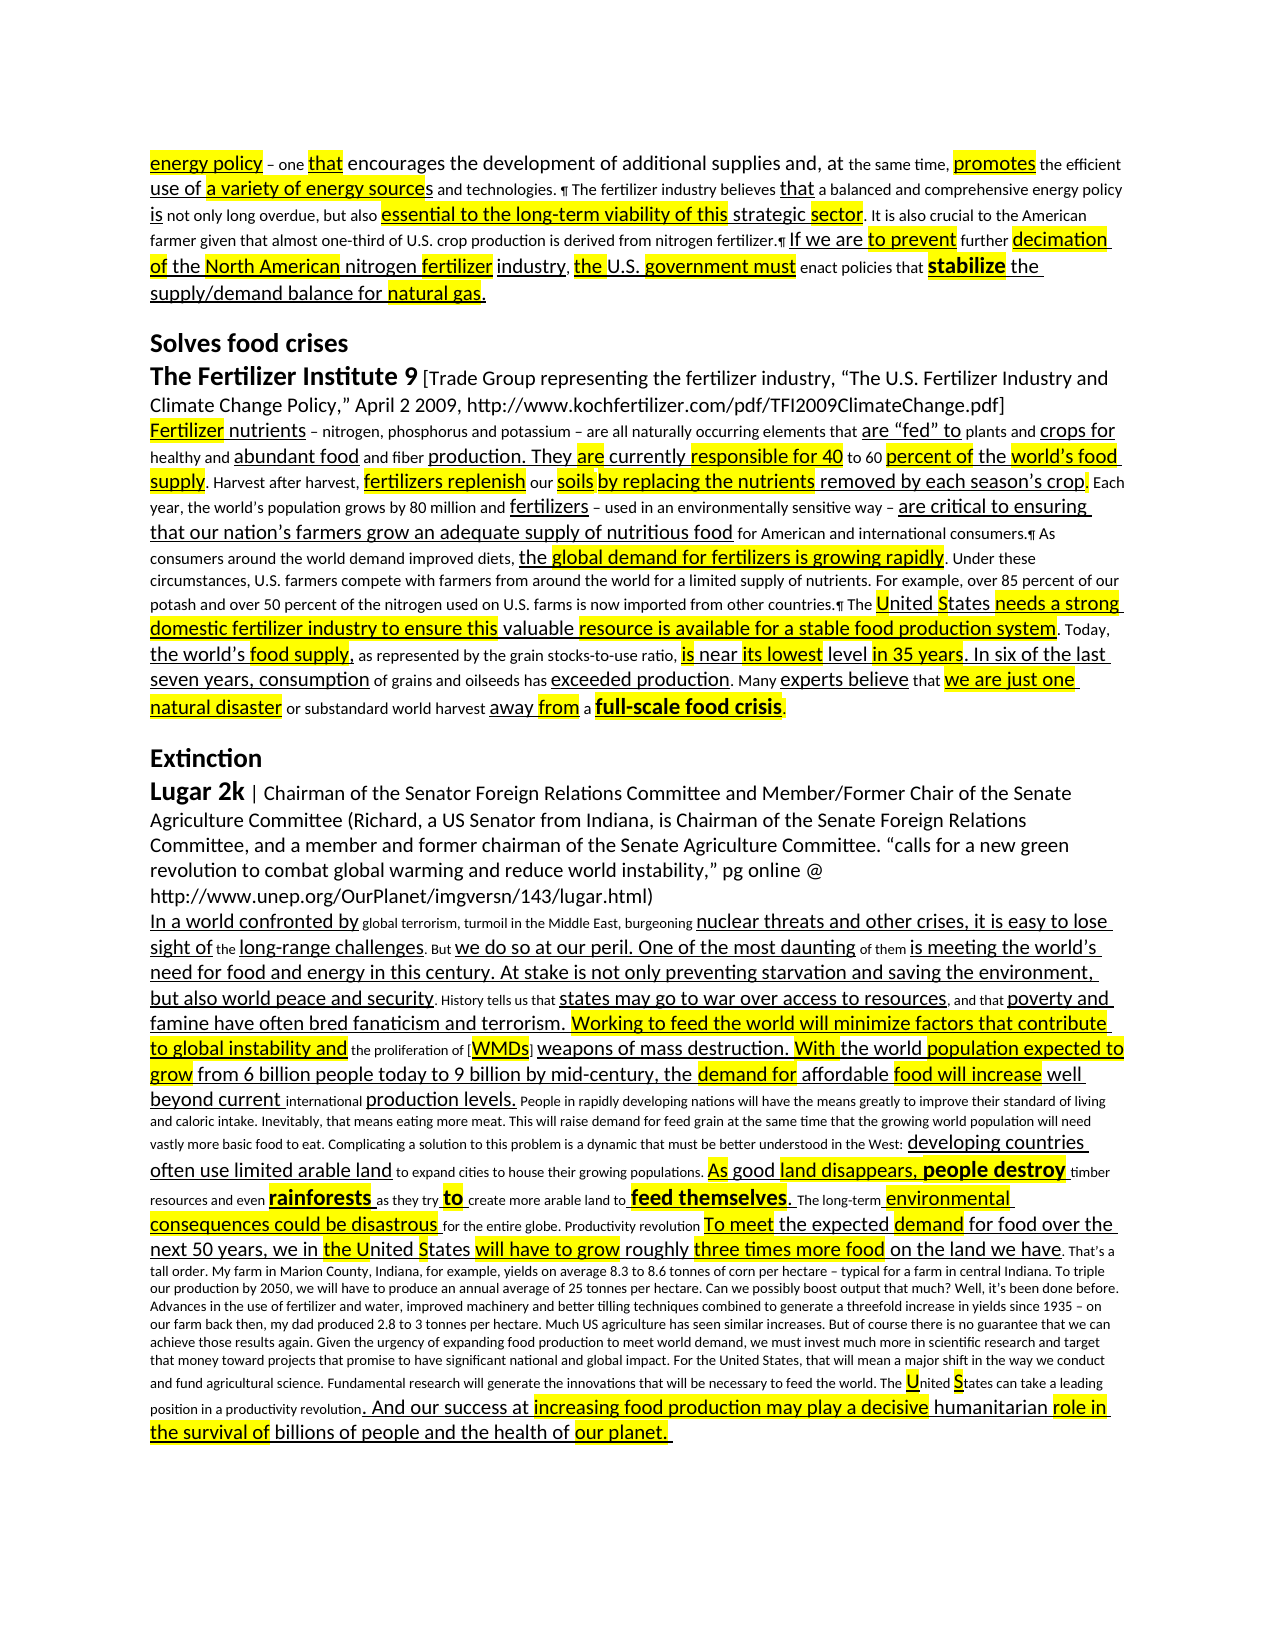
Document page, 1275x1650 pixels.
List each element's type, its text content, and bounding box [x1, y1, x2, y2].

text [150, 150, 1125, 305]
subtitle Solves food crises [150, 326, 1125, 359]
text Fertilizer nutrients – nitrogen, phosphorus and potassium – are all naturally occurring elements that are “fed” to plants and crops for healthy and abundant food and fiber production. They are currently responsible for 40 to 60 percent of the world’s food supply. Harvest after harvest, fertilizers replenish our soils by replacing the nutrients removed by each season’s crop. Each year, the world’s population grows by 80 million and fertilizers – used in an environmentally sensitive way – are critical to ensuring that our nation’s farmers grow an adequate supply of nutritious food for American and international consumers.¶ As consumers around the world demand improved diets, the global demand for fertilizers is growing rapidly. Under these circumstances, U.S. farmers compete with farmers from around the world for a limited supply of nutrients. For example, over 85 percent of our potash and over 50 percent of the nitrogen used on U.S. farms is now imported from other countries.¶ The United States needs a strong domestic fertilizer industry to ensure this valuable resource is available for a stable food production system. Today, the world’s food supply, as represented by the grain stocks-to-use ratio, is near its lowest level in 35 years. In six of the last seven years, consumption of grains and oilseeds has exceeded production. Many experts believe that we are just one natural disaster or substandard world harvest away from a full-scale food crisis. [150, 417, 1125, 720]
text The Fertilizer Institute 9 [Trade Group representing the fertilizer industry, “The U.S. Fertilizer Industry and Climate Change Policy,” April 2 2009, http://www.kochfertilizer.com/pdf/TFI2009ClimateChange.pdf] [150, 359, 1125, 417]
text In a world confronted by global terrorism, turmoil in the Middle East, burgeoning nuclear threats and other crises, it is easy to lose sight of the long-range challenges. But we do so at our peril. One of the most daunting of them is meeting the world’s need for food and energy in this century. At stake is not only preventing starvation and saving the environment, but also world peace and security. History tells us that states may go to war over access to resources, and that poverty and famine have often bred fanaticism and terrorism. Working to feed the world will minimize factors that contribute to global instability and the proliferation of [WMDs] weapons of mass destruction. With the world population expected to grow from 6 billion people today to 9 billion by mid-century, the demand for affordable food will increase well beyond current international production levels. People in rapidly developing nations will have the means greatly to improve their standard of living and caloric intake. Inevitably, that means eating more meat. This will raise demand for feed grain at the same time that the growing world population will need vastly more basic food to eat. Complicating a solution to this problem is a dynamic that must be better understood in the West: developing countries often use limited arable land to expand cities to house their growing populations. As good land disappears, people destroy timber resources and even rainforests as they try to create more arable land to feed themselves. The long-term environmental consequences could be disastrous for the entire globe. Productivity revolution To meet the expected demand for food over the next 50 years, we in the United States will have to grow roughly three times more food on the land we have. That’s a tall order. My farm in Marion County, Indiana, for example, yields on average 8.3 to 8.6 tonnes of corn per hectare – typical for a farm in central Indiana. To triple our production by 2050, we will have to produce an annual average of 25 tonnes per hectare. Can we possibly boost output that much? Well, it’s been done before. Advances in the use of fertilizer and water, improved machinery and better tilling techniques combined to generate a threefold increase in yields since 1935 – on our farm back then, my dad produced 2.8 to 3 tonnes per hectare. Much US agriculture has seen similar increases. But of course there is no guarantee that we can achieve those results again. Given the urgency of expanding food production to meet world demand, we must invest much more in scientific research and target that money toward projects that promise to have significant national and global impact. For the United States, that will mean a major shift in the way we conduct and fund agricultural science. Fundamental research will generate the innovations that will be necessary to feed the world. The United States can take a leading position in a productivity revolution. And our success at increasing food production may play a decisive humanitarian role in the survival of billions of people and the health of our planet. [150, 908, 1125, 1445]
subtitle Extinction [150, 741, 1125, 774]
text Lugar 2k | Chairman of the Senator Foreign Relations Committee and Member/Former Chair of the Senate Agriculture Committee (Richard, a US Senator from Indiana, is Chairman of the Senate Foreign Relations Committee, and a member and former chairman of the Senate Agriculture Committee. “calls for a new green revolution to combat global warming and reduce world instability,” pg online @ http://www.unep.org/OurPlanet/imgversn/143/lugar.html) [150, 774, 1125, 908]
